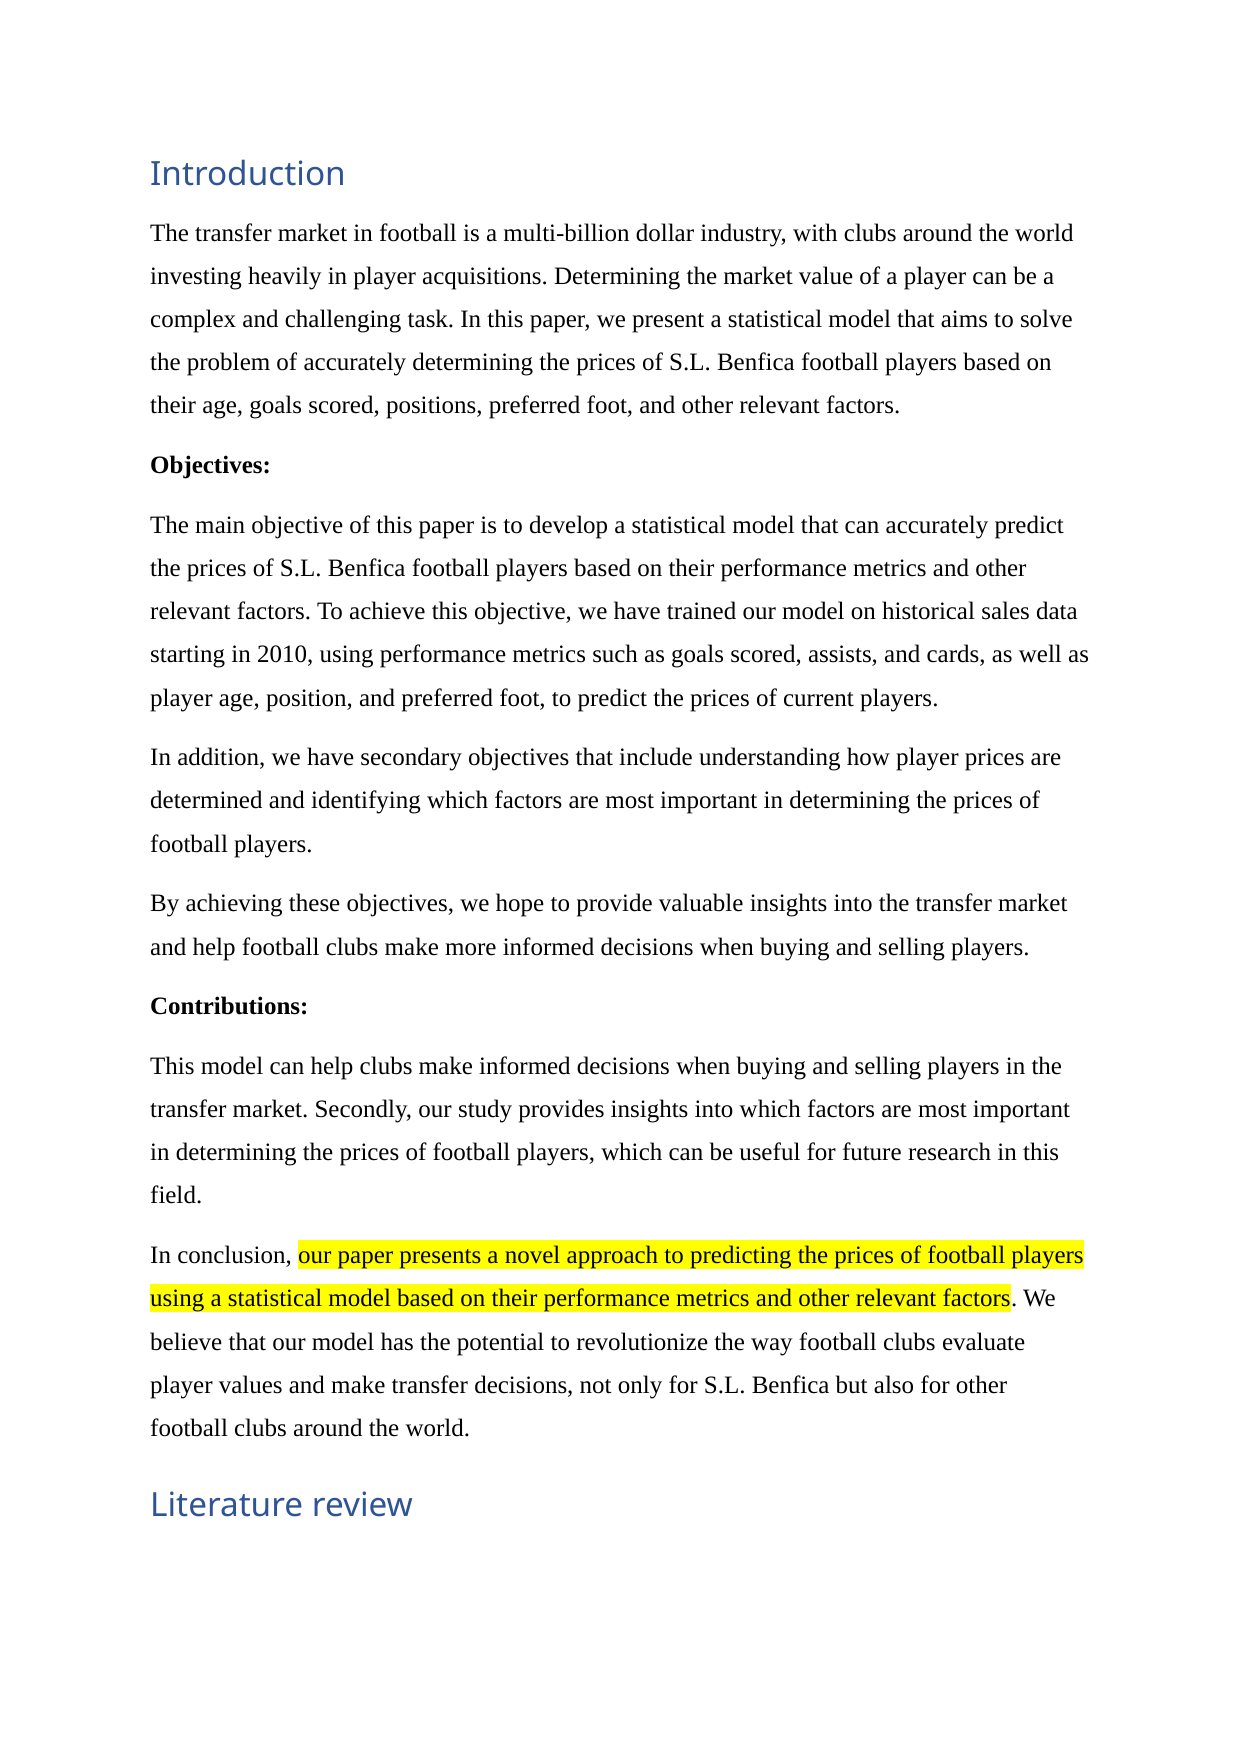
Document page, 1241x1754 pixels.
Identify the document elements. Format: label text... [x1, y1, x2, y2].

text Objectives: [150, 450, 1090, 479]
text In addition, we have secondary objectives that include understanding how player prices are determined and identifying which factors are most important in determining the prices of football players. [150, 742, 1090, 857]
subtitle Introduction [150, 150, 1090, 195]
text This model can help clubs make informed decisions when buying and selling players in the transfer market. Secondly, our study provides insights into which factors are most important in determining the prices of football players, which can be useful for future research in this field. [150, 1051, 1090, 1209]
text By achieving these objectives, we hope to provide valuable insights into the transfer market and help football clubs make more informed decisions when buying and selling players. [150, 888, 1090, 960]
text Contributions: [150, 991, 1090, 1020]
text The transfer market in football is a multi-billion dollar industry, with clubs around the world investing heavily in player acquisitions. Determining the market value of a player can be a complex and challenging task. In this paper, we present a statistical model that aims to solve the problem of accurately determining the prices of S.L. Benfica football players based on their age, goals scored, positions, preferred foot, and other relevant factors. [150, 218, 1090, 419]
subtitle Literature review [150, 1481, 1090, 1526]
text The main objective of this paper is to develop a statistical model that can accurately predict the prices of S.L. Benfica football players based on their performance metrics and other relevant factors. To achieve this objective, we have trained our model on historical sales data starting in 2010, using performance metrics such as goals scored, assists, and cards, as well as player age, position, and preferred foot, to predict the prices of current players. [150, 510, 1090, 711]
text In conclusion, our paper presents a novel approach to predicting the prices of football players using a statistical model based on their performance metrics and other relevant factors. We believe that our model has the potential to revolutionize the way football clubs evaluate player values and make transfer decisions, not only for S.L. Benfica but also for other football clubs around the world. [150, 1240, 1090, 1442]
